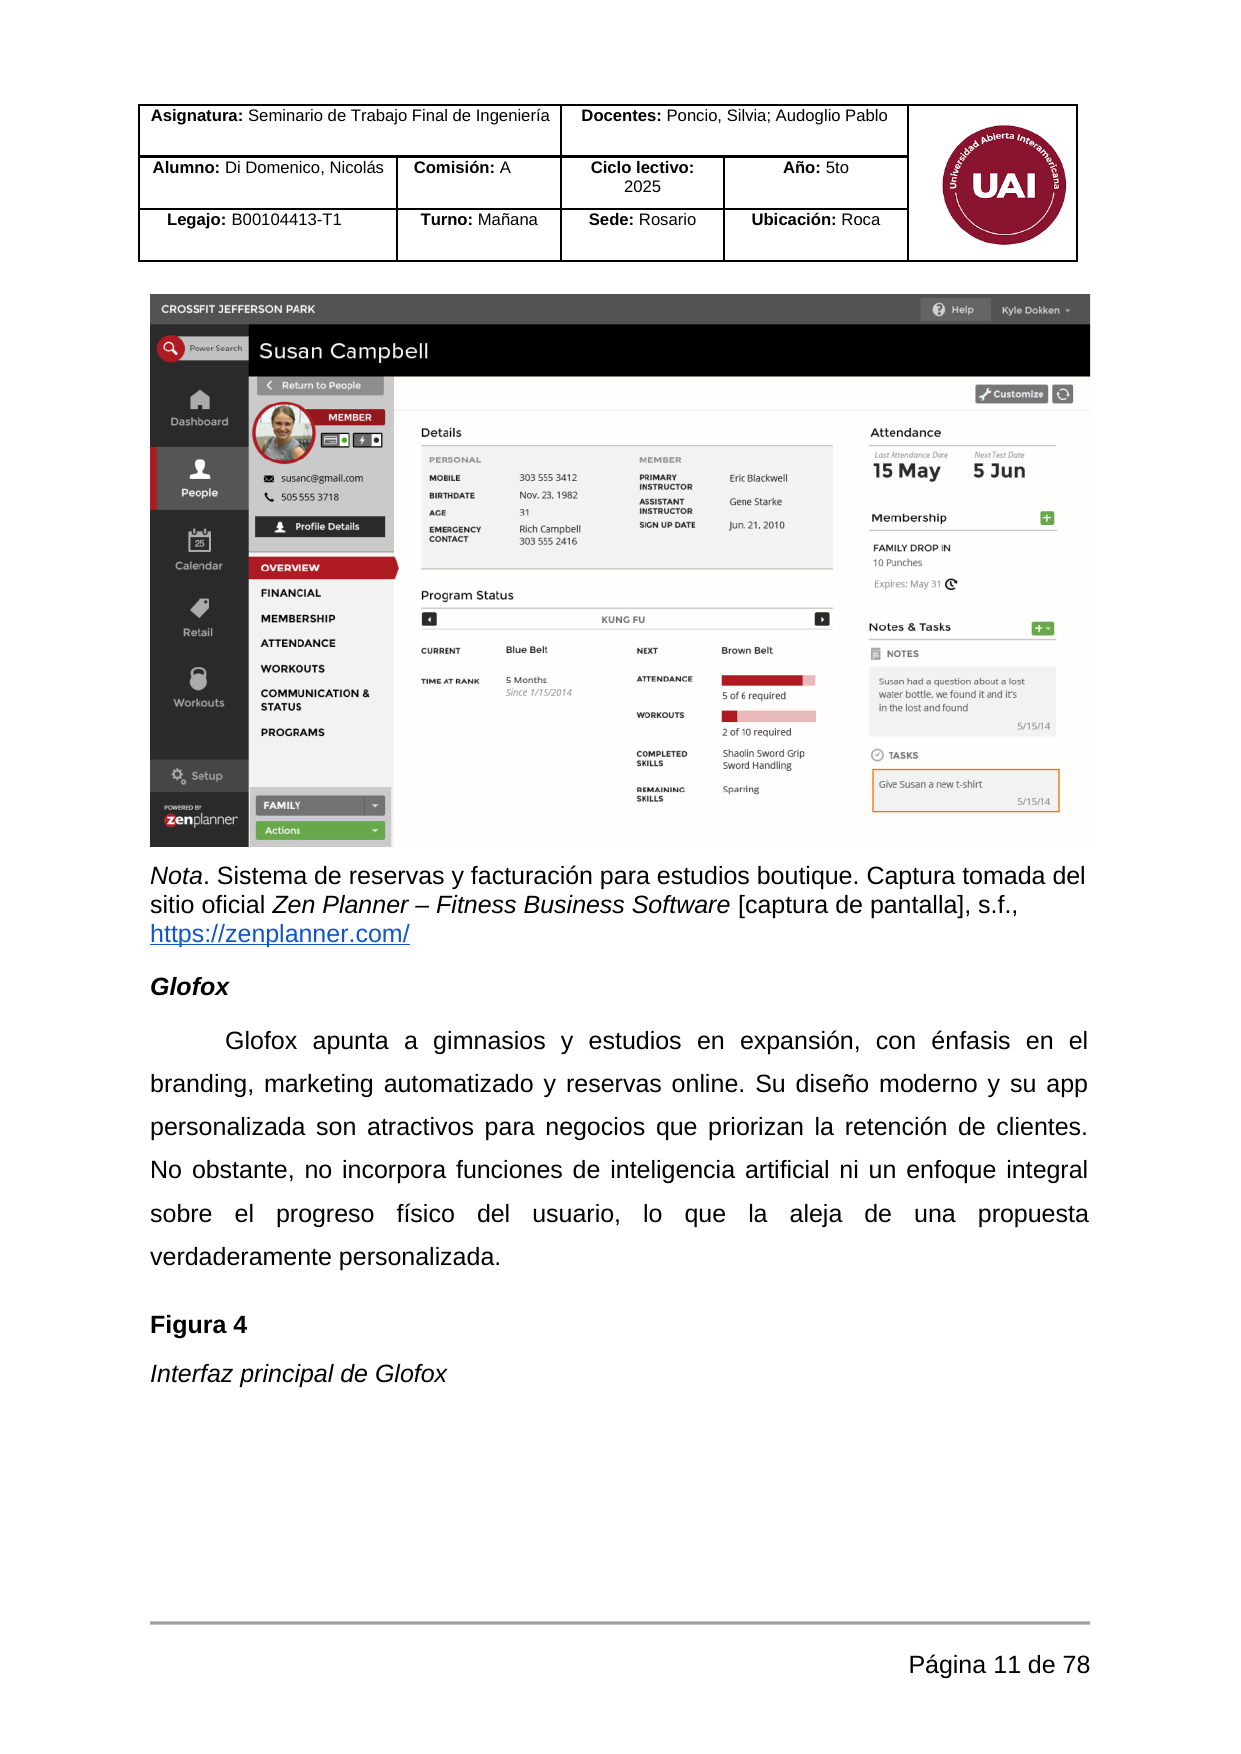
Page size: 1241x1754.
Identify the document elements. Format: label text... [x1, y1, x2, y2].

picture [150, 294, 1091, 847]
text Nota. Sistema de reservas y facturación para estudios boutique. Captura tomada del sitio oficial Zen Planner – Fitness Business Software [captura de pantalla], s.f., https://zenplanner.com/ [150, 861, 1090, 947]
picture [939, 118, 1068, 248]
text Glofox apunta a gimnasios y estudios en expansión, con énfasis en el branding, marketing automatizado y reservas online. Su diseño moderno y su app personalizada son atractivos para negocios que priorizan la retención de clientes. No obstante, no incorpora funciones de inteligencia artificial ni un enfoque integral sobre el progreso físico del usuario, lo que la aleja de una propuesta verdaderamente personalizada. [150, 1026, 1090, 1271]
subtitle Glofox [150, 972, 1090, 1001]
text Figura 4 [150, 1310, 1090, 1339]
text Interfaz principal de Glofox [150, 1359, 1090, 1388]
